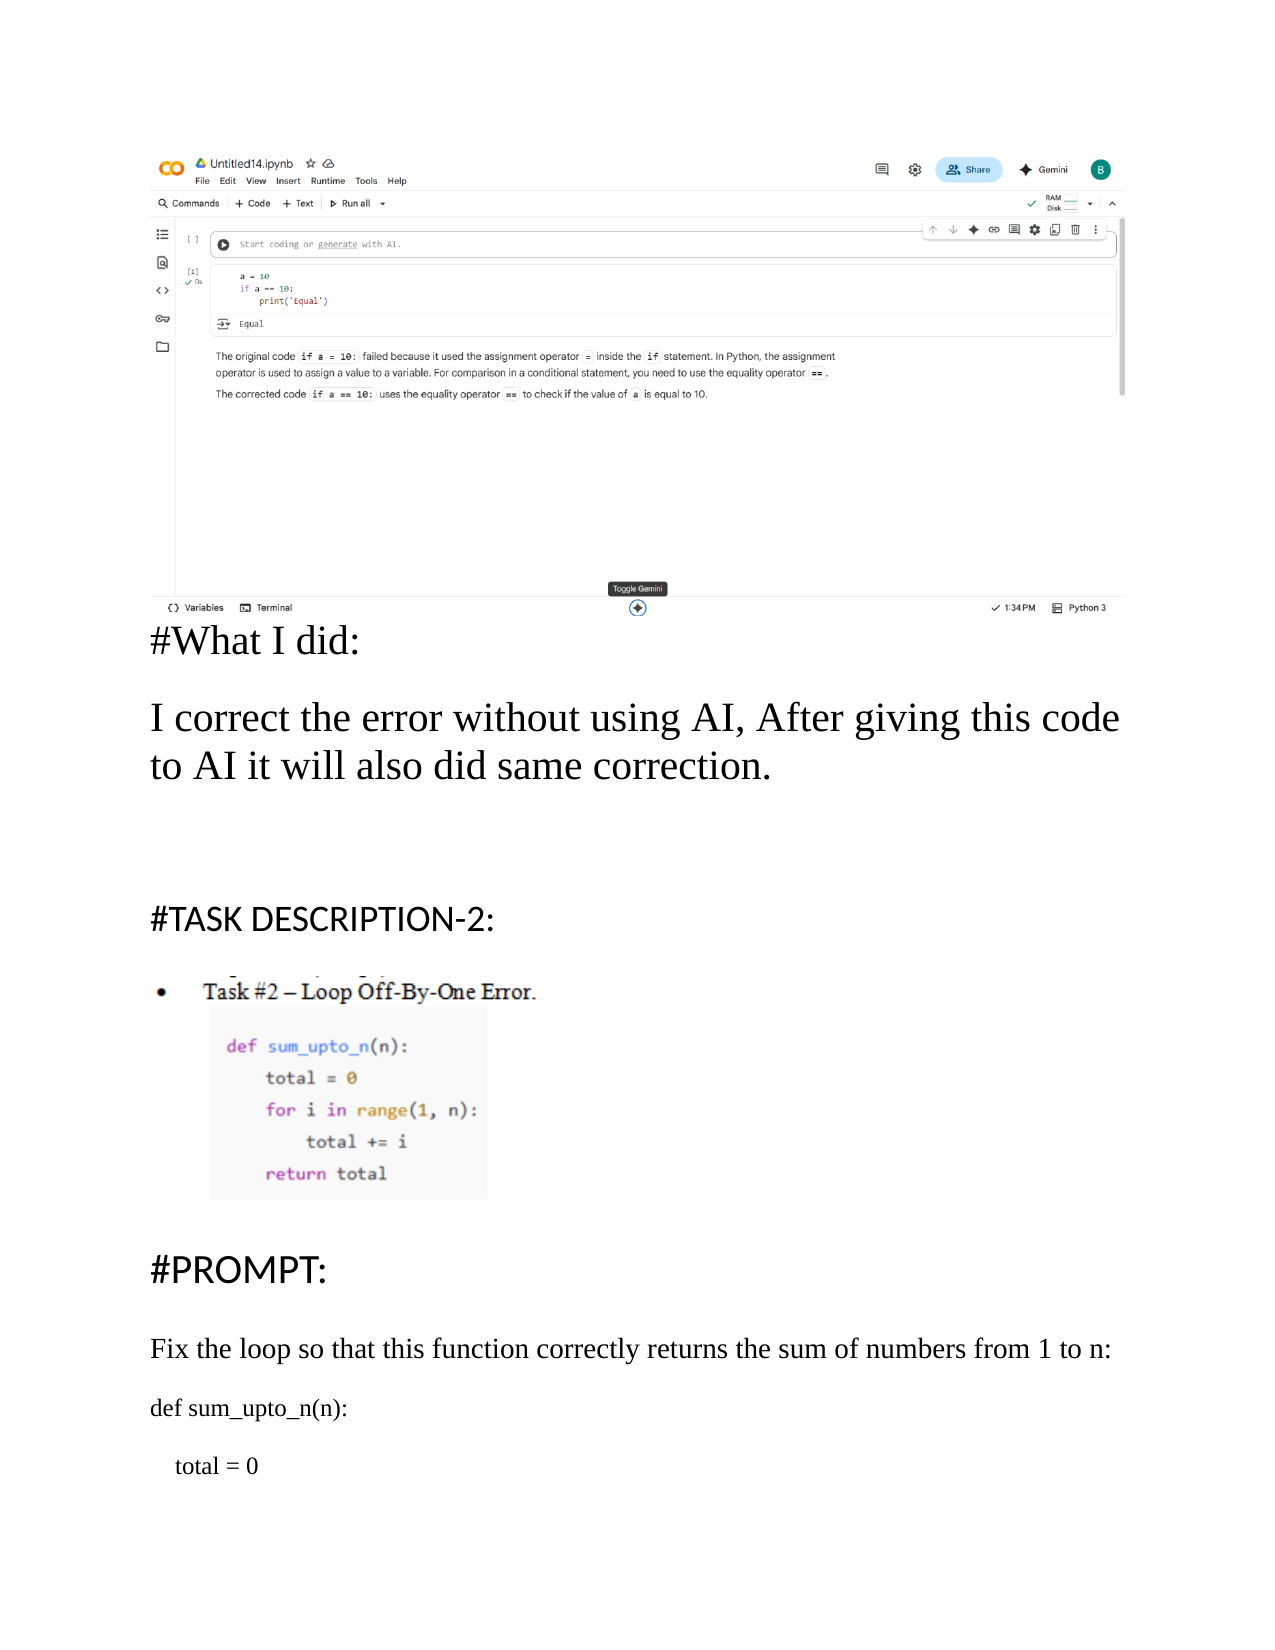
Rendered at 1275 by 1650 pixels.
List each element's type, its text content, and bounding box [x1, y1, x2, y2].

text total = 0 [150, 1451, 1125, 1480]
picture [150, 976, 1008, 1214]
text #PROMPT: [150, 1243, 1125, 1294]
picture [150, 150, 1125, 616]
text def sum_upto_n(n): [150, 1393, 1125, 1422]
text #What I did: [150, 616, 1125, 663]
text Fix the loop so that this function correctly returns the sum of numbers from 1 to n: [150, 1331, 1125, 1364]
text I correct the error without using AI, After giving this code to AI it will also did same correction. [150, 693, 1125, 788]
text #TASK DESCRIPTION-2: [150, 895, 1125, 941]
